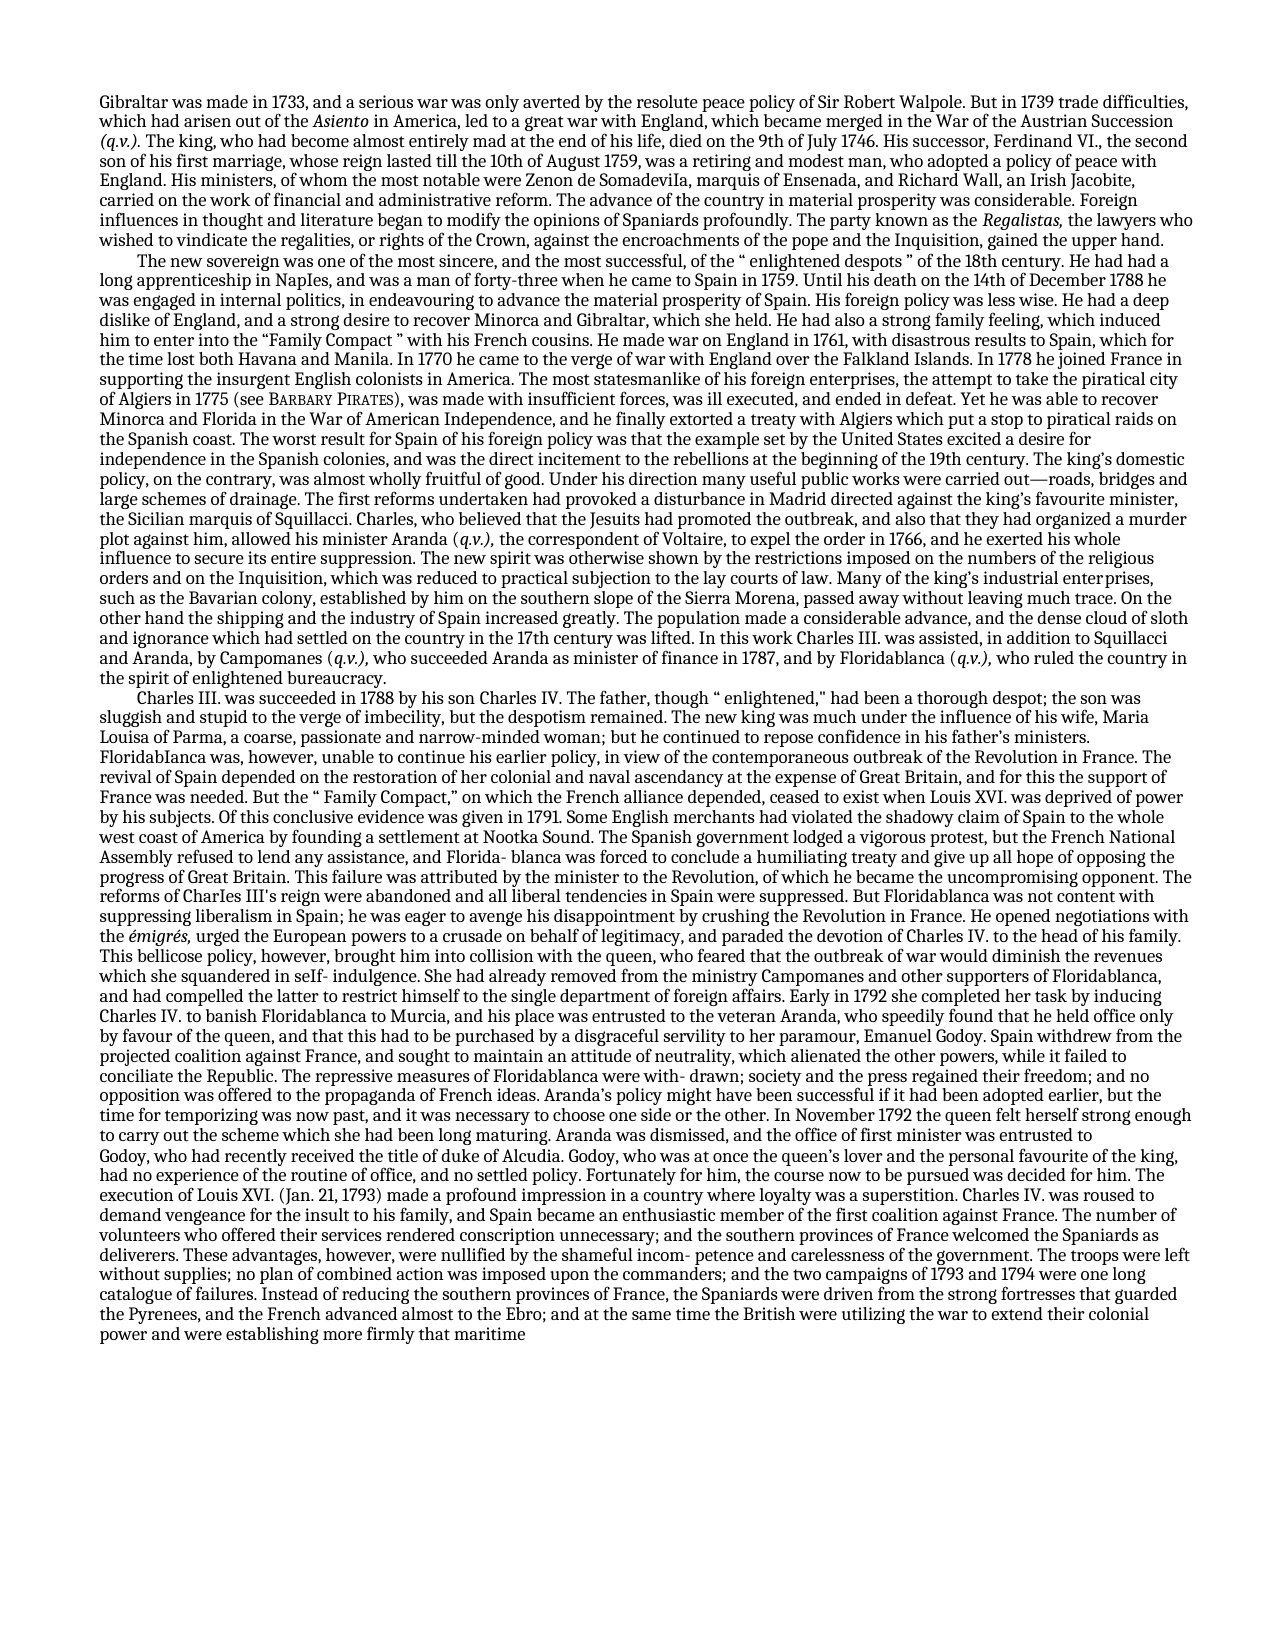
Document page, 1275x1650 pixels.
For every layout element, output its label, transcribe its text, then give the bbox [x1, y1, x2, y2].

text Godoy, who had recently received the title of duke of Alcudia. Godoy, who was at once the queen’s lover and the personal favourite of the king, had no experience of the routine of office, and no settled policy. Fortunately for him, the course now to be pursued was decided for him. The execution of Louis XVI. (Jan. 21, 1793) made a profound impression in a country where loyalty was a superstition. Charles IV. was roused to demand vengeance for the insult to his family, and Spain became an enthusiastic member of the first coalition against France. The number of volunteers who offered their services rendered conscription unnecessary; and the southern provinces of France welcomed the Spaniards as deliverers. These advantages, however, were nullified by the shameful incom- petence and carelessness of the government. The troops were left without supplies; no plan of combined action was imposed upon the commanders; and the two campaigns of 1793 and 1794 were one long catalogue of failures. Instead of reducing the southern provinces of France, the Spaniards were driven from the strong fortresses that guarded the Pyrenees, and the French advanced almost to the Ebro; and at the same time the British were utilizing the war to extend their colonial power and were establishing more firmly that maritime [99, 1146, 1193, 1345]
text Gibraltar was made in 1733, and a serious war was only averted by the resolute peace policy of Sir Robert Walpole. But in 1739 trade difficulties, which had arisen out of the Asiento in America, led to a great war with England, which became merged in the War of the Austrian Succession (q.v.). The king, who had become almost entirely mad at the end of his life, died on the 9th of July 1746. His successor, Ferdinand VI., the second son of his first marriage, whose reign lasted till the 10th of August 1759, was a retiring and modest man, who adopted a policy of peace with England. His ministers, of whom the most notable were Zenon de SomadeviIa, marquis of Ensenada, and Richard Wall, an Irish Jacobite, carried on the work of financial and administrative reform. The advance of the country in material prosperity was considerable. Foreign influences in thought and literature began to modify the opinions of Spaniards profoundly. The party known as the Regalistas, the lawyers who wished to vindicate the regalities, or rights of the Crown, against the encroachments of the pope and the Inquisition, gained the upper hand. [99, 92, 1193, 251]
text Charles III. was succeeded in 1788 by his son Charles IV. The father, though “ enlightened," had been a thorough despot; the son was sluggish and stupid to the verge of imbecility, but the despotism remained. The new king was much under the influence of his wife, Maria Louisa of Parma, a coarse, passionate and narrow-minded woman; but he continued to repose confidence in his father’s ministers. FloridabIanca was, however, unable to continue his earlier policy, in view of the contemporaneous outbreak of the Revolution in France. The revival of Spain depended on the restoration of her colonial and naval ascendancy at the expense of Great Britain, and for this the support of France was needed. But the “ Family Compact,” on which the French alliance depended, ceased to exist when Louis XVI. was deprived of power by his subjects. Of this conclusive evidence was given in 1791. Some English merchants had violated the shadowy claim of Spain to the whole west coast of America by founding a settlement at Nootka Sound. The Spanish government lodged a vigorous protest, but the French National Assembly refused to lend any assistance, and Florida- blanca was forced to conclude a humiliating treaty and give up all hope of opposing the progress of Great Britain. This failure was attributed by the minister to the Revolution, of which he became the uncompromising opponent. The reforms of CharIes III's reign were abandoned and all liberal tendencies in Spain were suppressed. But Floridablanca was not content with suppressing liberalism in Spain; he was eager to avenge his disappointment by crushing the Revolution in France. He opened negotiations with the émigrés, urged the European powers to a crusade on behalf of legitimacy, and paraded the devotion of Charles IV. to the head of his family. This bellicose policy, however, brought him into collision with the queen, who feared that the outbreak of war would diminish the revenues which she squandered in seIf- indulgence. She had already removed from the ministry Campomanes and other supporters of Floridablanca, and had compelled the latter to restrict himself to the single department of foreign affairs. Early in 1792 she completed her task by inducing Charles IV. to banish Floridablanca to Murcia, and his place was entrusted to the veteran Aranda, who speedily found that he held office only by favour of the queen, and that this had to be purchased by a disgraceful servility to her paramour, Emanuel Godoy. Spain withdrew from the projected coalition against France, and sought to maintain an attitude of neutrality, which alienated the other powers, while it failed to conciliate the Republic. The repressive measures of Floridablanca were with- drawn; society and the press regained their freedom; and no opposition was offered to the propaganda of French ideas. Aranda’s policy might have been successful if it had been adopted earlier, but the time for temporizing was now past, and it was necessary to choose one side or the other. In November 1792 the queen felt herself strong enough to carry out the scheme which she had been long maturing. Aranda was dismissed, and the office of first minister was entrusted to [99, 689, 1193, 1146]
text The new sovereign was one of the most sincere, and the most successful, of the “ enlightened despots ” of the 18th century. He had had a long apprenticeship in NapIes, and was a man of forty-three when he came to Spain in 1759. Until his death on the 14th of December 1788 he was engaged in internal politics, in endeavouring to advance the material prosperity of Spain. His foreign policy was less wise. He had a deep dislike of England, and a strong desire to recover Minorca and Gibraltar, which she held. He had also a strong family feeling, which induced him to enter into the “Family Compact ” with his French cousins. He made war on England in 1761, with disastrous results to Spain, which for the time lost both Havana and Manila. In 1770 he came to the verge of war with England over the Falkland Islands. In 1778 he joined France in supporting the insurgent English colonists in America. The most statesmanlike of his foreign enterprises, the attempt to take the piratical city of Algiers in 1775 (see Barbary Pirates), was made with insufficient forces, was ill executed, and ended in defeat. Yet he was able to recover Minorca and Florida in the War of American Independence, and he finally extorted a treaty with Algiers which put a stop to piratical raids on the Spanish coast. The worst result for Spain of his foreign policy was that the example set by the United States excited a desire for independence in the Spanish colonies, and was the direct incitement to the rebellions at the beginning of the 19th century. The king’s domestic policy, on the contrary, was almost wholly fruitful of good. Under his direction many useful public works were carried out—roads, bridges and large schemes of drainage. The first reforms undertaken had provoked a disturbance in Madrid directed against the king’s favourite minister, the Sicilian marquis of Squillacci. Charles, who believed that the Jesuits had promoted the outbreak, and also that they had organized a murder plot against him, allowed his minister Aranda (q.v.), the correspondent of Voltaire, to expel the order in 1766, and he exerted his whole influence to secure its entire suppression. The new spirit was otherwise shown by the restrictions imposed on the numbers of the religious orders and on the Inquisition, which was reduced to practical subjection to the lay courts of law. Many of the king’s industrial enterprises, such as the Bavarian colony, established by him on the southern slope of the Sierra Morena, passed away without leaving much trace. On the other hand the shipping and the industry of Spain increased greatly. The population made a considerable advance, and the dense cloud of sloth and ignorance which had settled on the country in the 17th century was lifted. In this work Charles III. was assisted, in addition to Squillacci and Aranda, by Campomanes (q.v.), who succeeded Aranda as minister of finance in 1787, and by Floridablanca (q.v.), who ruled the country in the spirit of enlightened bureaucracy. [99, 251, 1193, 689]
